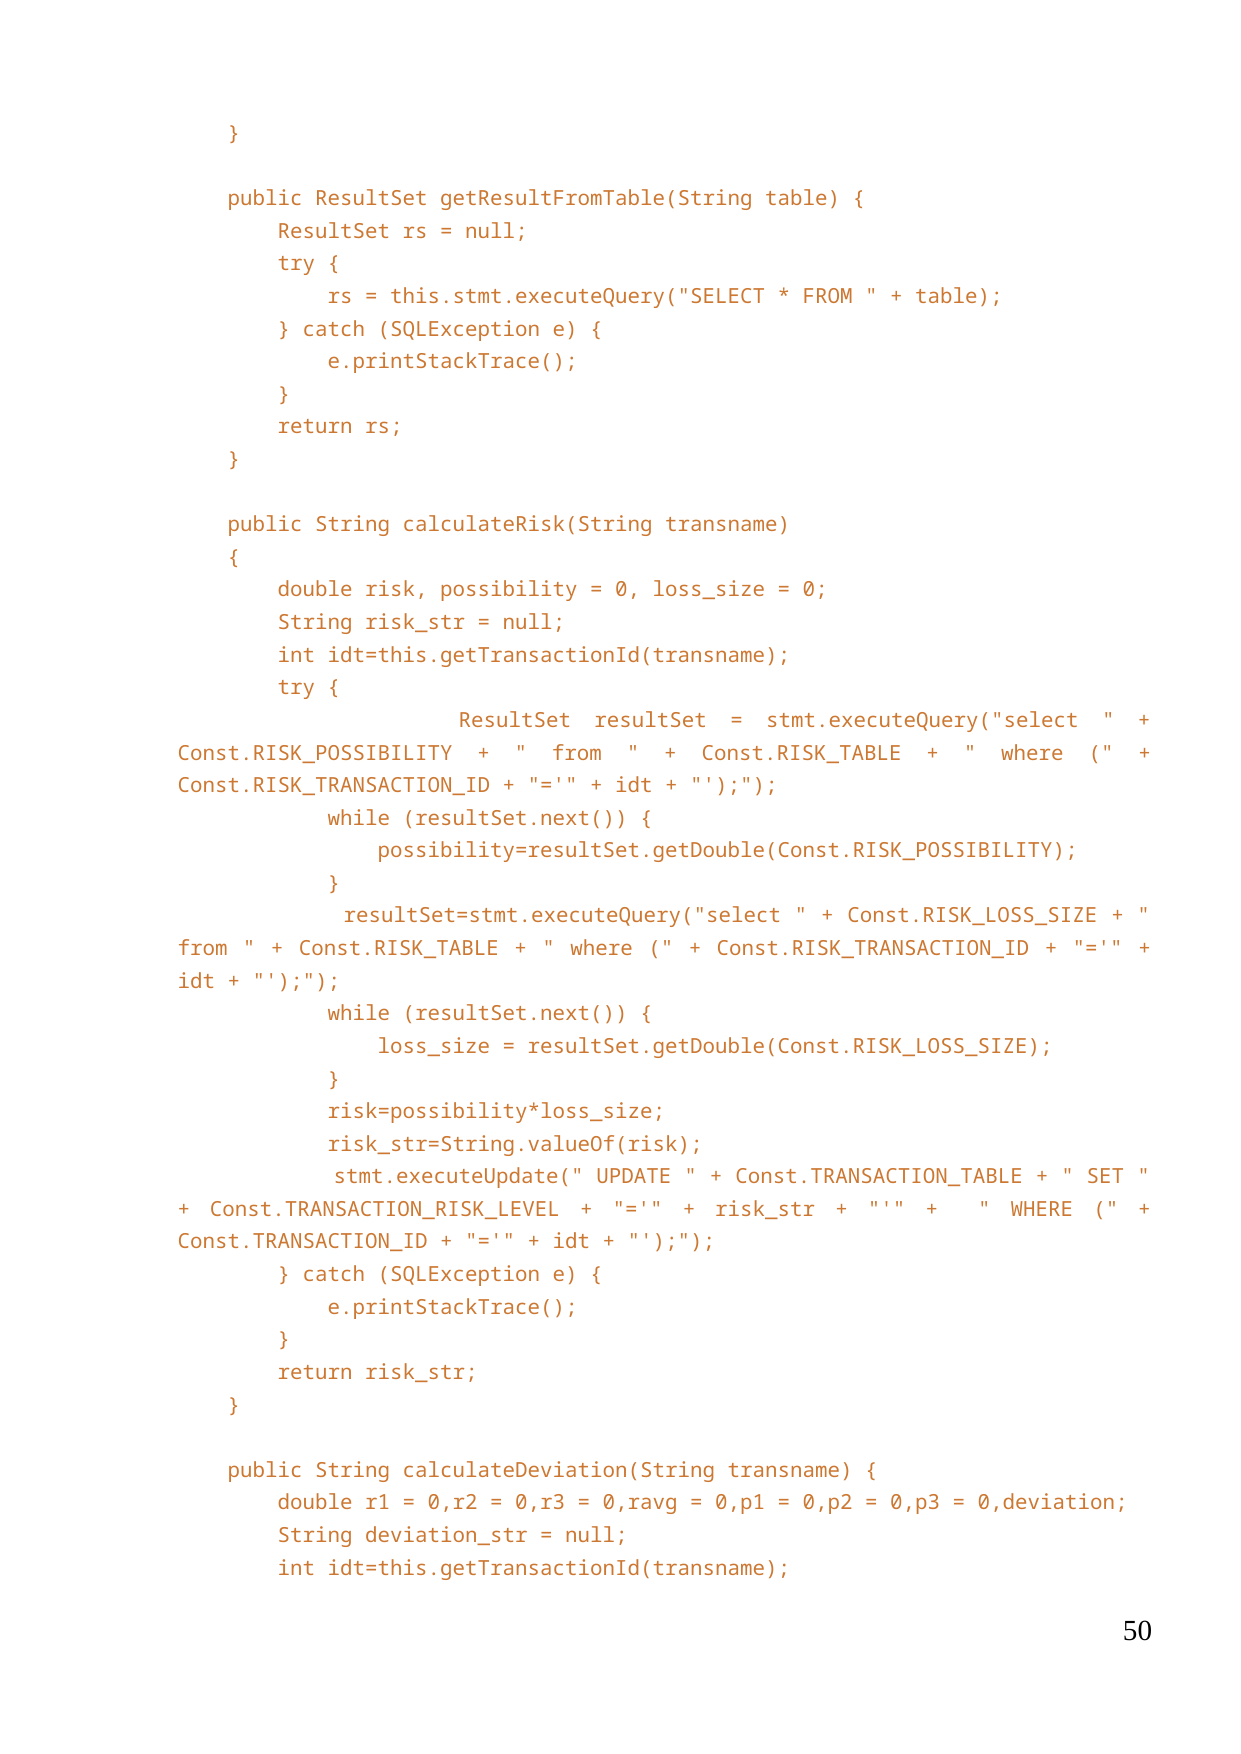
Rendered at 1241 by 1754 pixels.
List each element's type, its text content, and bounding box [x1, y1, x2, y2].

text e.printStackTrace(); [177, 346, 1152, 375]
text double risk, possibility = 0, loss_size = 0; [177, 574, 1152, 603]
text } [177, 379, 1152, 407]
text try { [177, 672, 1152, 701]
text while (resultSet.next()) { [177, 803, 1152, 831]
text } [177, 118, 1152, 147]
text } [177, 444, 1152, 473]
text public ResultSet getResultFromTable(String table) { [177, 183, 1152, 212]
text return rs; [177, 412, 1152, 440]
text try { [177, 248, 1152, 277]
text String deviation_str = null; [177, 1520, 1152, 1548]
text } catch (SQLException e) { [177, 314, 1152, 342]
text resultSet=stmt.executeQuery("select " + Const.RISK_LOSS_SIZE + " from " + Const.RISK_TABLE + " where (" + Const.RISK_TRANSACTION_ID + "='" + idt + "');"); [177, 901, 1152, 994]
text double r1 = 0,r2 = 0,r3 = 0,ravg = 0,p1 = 0,p2 = 0,p3 = 0,deviation; [177, 1487, 1152, 1516]
text } catch (SQLException e) { [177, 1259, 1152, 1288]
text possibility=resultSet.getDouble(Const.RISK_POSSIBILITY); [177, 835, 1152, 864]
text stmt.executeUpdate(" UPDATE " + Const.TRANSACTION_TABLE + " SET " + Const.TRANSACTION_RISK_LEVEL + "='" + risk_str + "'" + " WHERE (" + Const.TRANSACTION_ID + "='" + idt + "');"); [177, 1161, 1152, 1255]
text int idt=this.getTransactionId(transname); [177, 1553, 1152, 1581]
text } [177, 1390, 1152, 1418]
text } [177, 1064, 1152, 1092]
text loss_size = resultSet.getDouble(Const.RISK_LOSS_SIZE); [177, 1031, 1152, 1059]
text e.printStackTrace(); [177, 1292, 1152, 1320]
text risk=possibility*loss_size; [177, 1096, 1152, 1125]
text risk_str=String.valueOf(risk); [177, 1129, 1152, 1157]
text while (resultSet.next()) { [177, 998, 1152, 1027]
text rs = this.stmt.executeQuery("SELECT * FROM " + table); [177, 281, 1152, 309]
text int idt=this.getTransactionId(transname); [177, 640, 1152, 668]
text ResultSet resultSet = stmt.executeQuery("select " + Const.RISK_POSSIBILITY + " from " + Const.RISK_TABLE + " where (" + Const.RISK_TRANSACTION_ID + "='" + idt + "');"); [177, 705, 1152, 799]
text public String calculateDeviation(String transname) { [177, 1455, 1152, 1483]
text { [177, 542, 1152, 570]
text public String calculateRisk(String transname) [177, 509, 1152, 538]
text ResultSet rs = null; [177, 216, 1152, 244]
text return risk_str; [177, 1357, 1152, 1386]
text } [177, 1324, 1152, 1353]
text } [177, 868, 1152, 896]
text String risk_str = null; [177, 607, 1152, 636]
